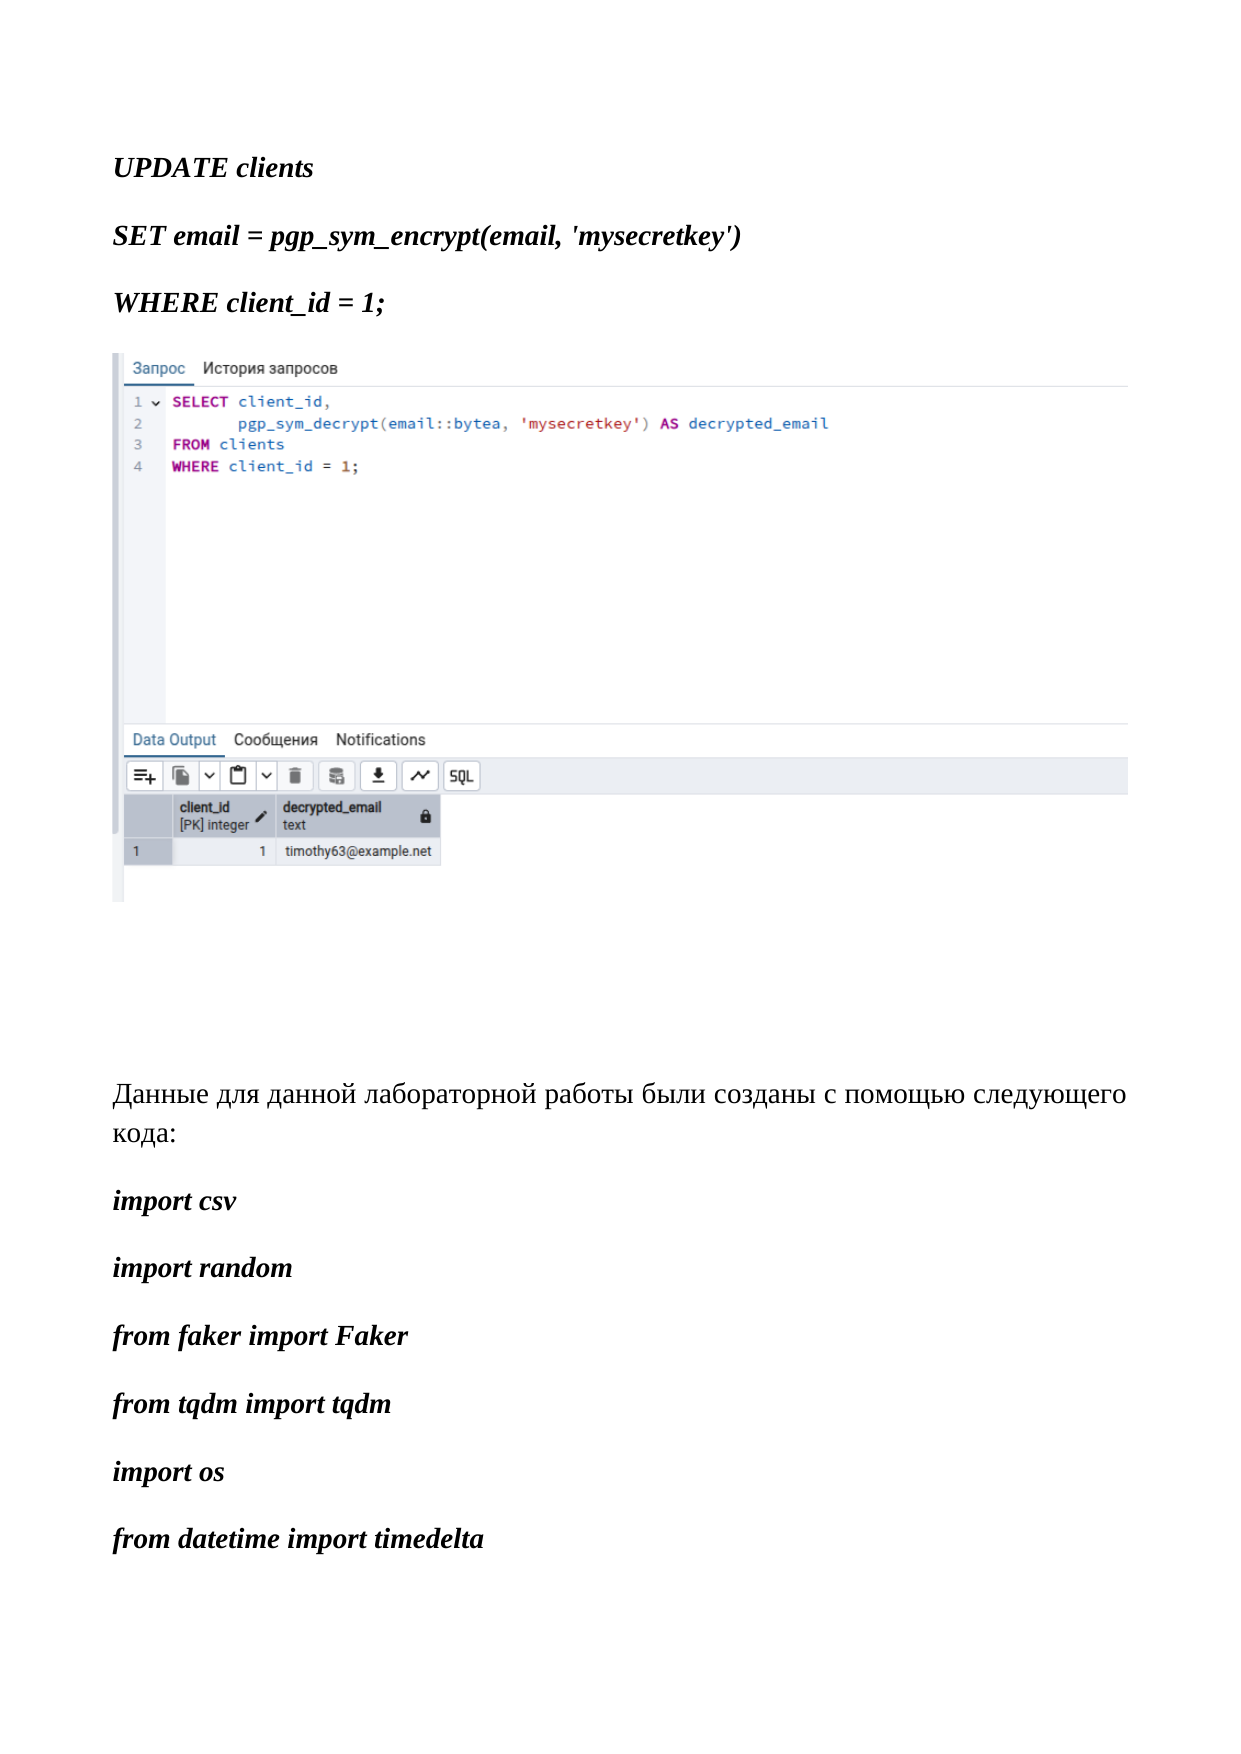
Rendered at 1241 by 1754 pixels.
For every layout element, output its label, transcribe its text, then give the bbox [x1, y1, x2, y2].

text from tqdm import tqdm [112, 1386, 1128, 1419]
text import csv [112, 1183, 1128, 1216]
text UPDATE clients [112, 150, 1128, 183]
text SET email = pgp_sym_encrypt(email, 'mysecretkey') [112, 218, 1128, 251]
text import random [112, 1251, 1128, 1284]
picture [112, 353, 1128, 902]
text import os [112, 1454, 1128, 1487]
text from faker import Faker [112, 1318, 1128, 1352]
text WHERE client_id = 1; [112, 285, 1128, 319]
text from datetime import timedelta [112, 1521, 1128, 1555]
text Данные для данной лабораторной работы были созданы с помощью следующего кода: [112, 1077, 1128, 1149]
